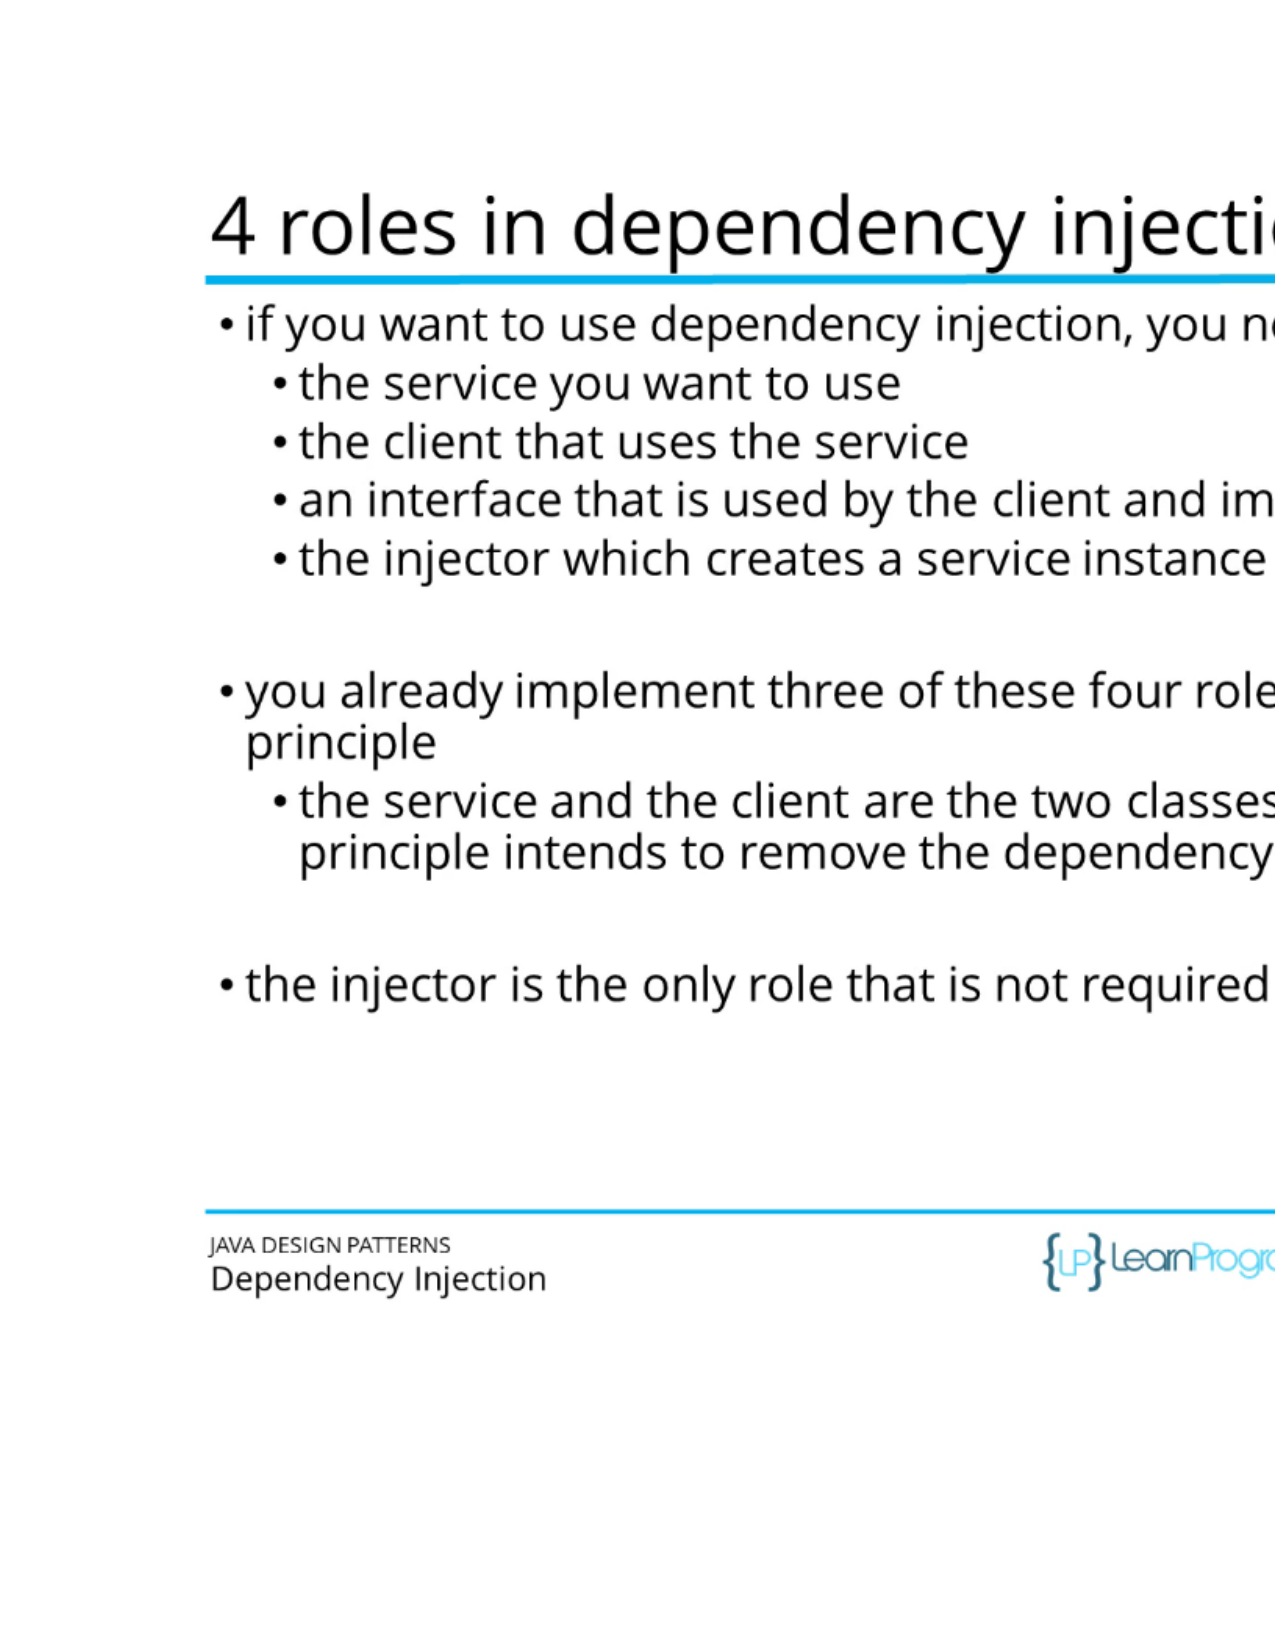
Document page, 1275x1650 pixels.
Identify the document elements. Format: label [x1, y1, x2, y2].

picture [150, 150, 1275, 1350]
